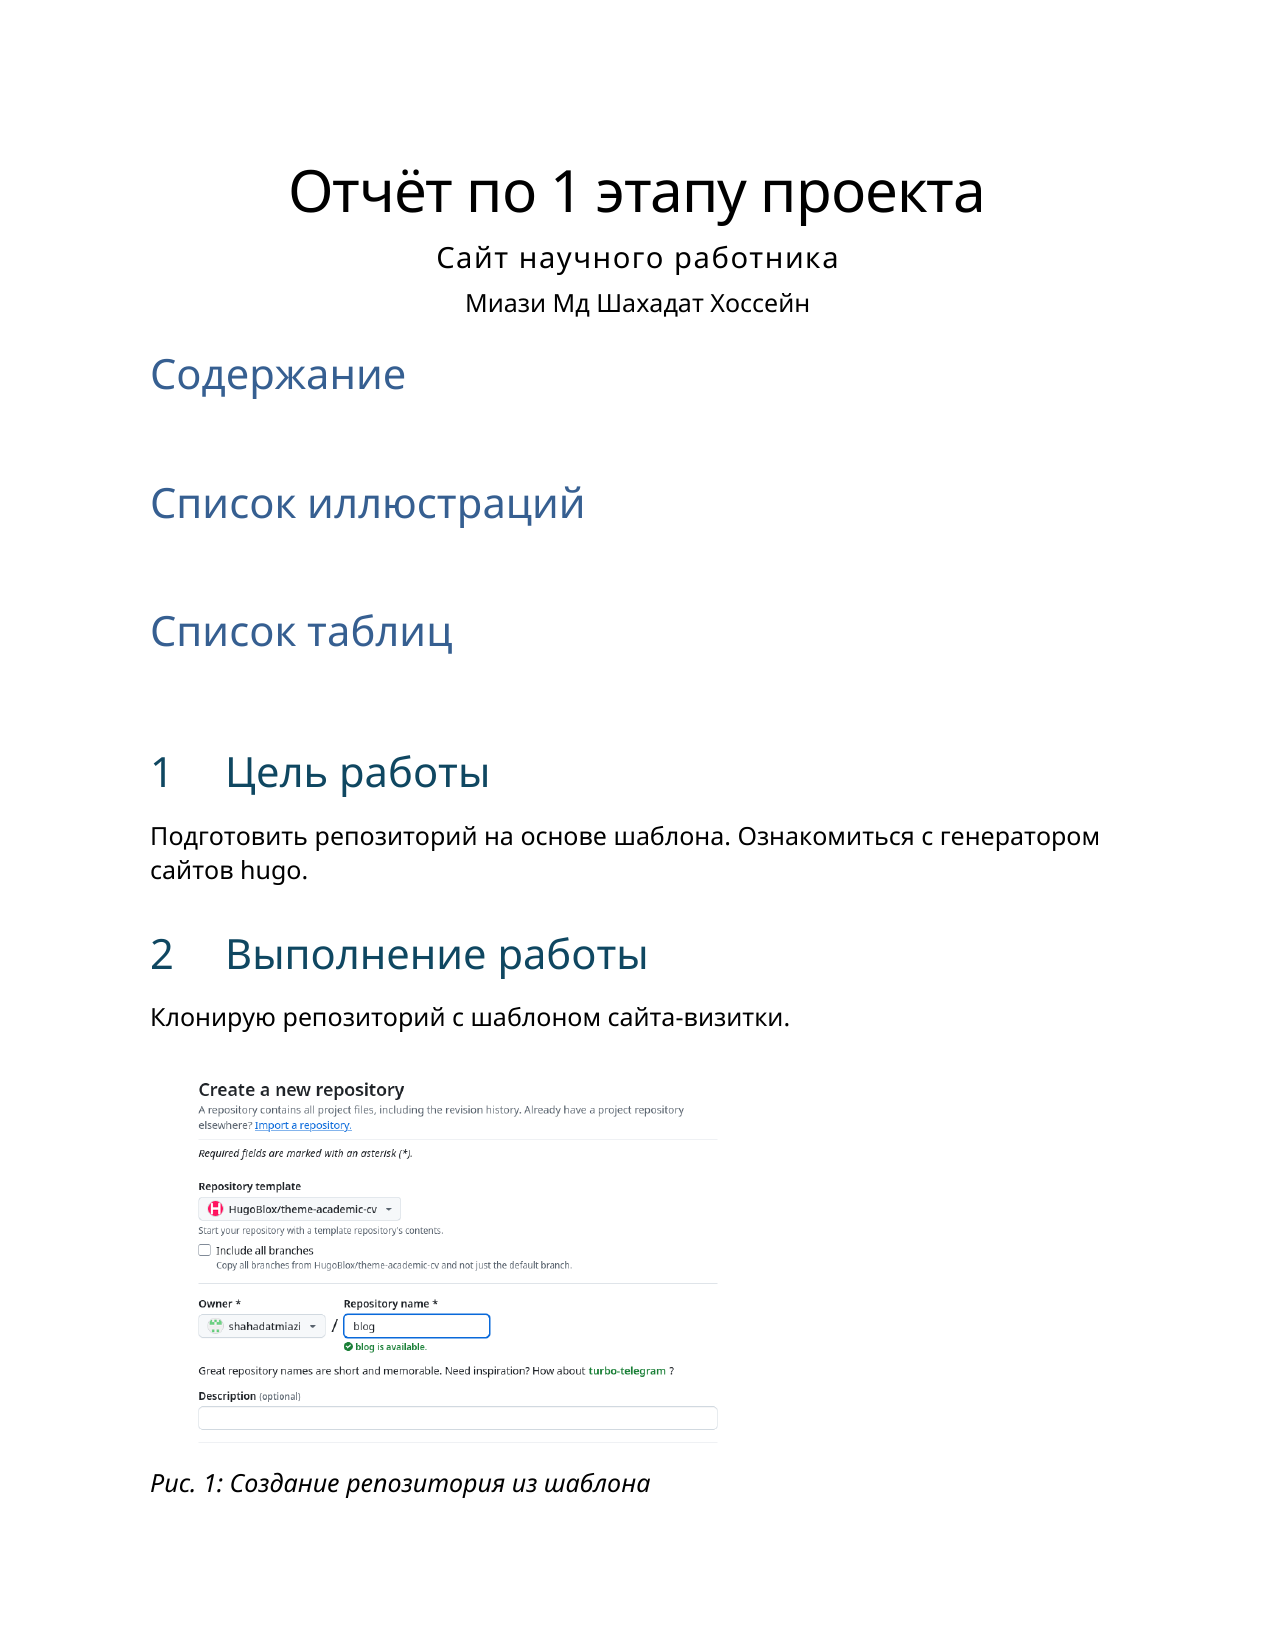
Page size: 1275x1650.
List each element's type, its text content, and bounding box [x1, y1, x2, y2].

subtitle Сайт научного работника [150, 238, 1125, 277]
title Отчёт по 1 этапу проекта [150, 150, 1125, 229]
text Клонирую репозиторий с шаблоном сайта-визитки. [150, 1000, 1125, 1034]
text Рис. 1: Создание репозитория из шаблона [150, 1466, 1125, 1499]
subtitle 1 Цель работы [150, 743, 1125, 800]
subtitle 2 Выполнение работы [150, 924, 1125, 981]
text Подготовить репозиторий на основе шаблона. Ознакомиться с генератором сайтов hugo. [150, 819, 1125, 887]
text Миази Мд Шахадат Хоссейн [150, 286, 1125, 320]
picture [168, 1052, 782, 1445]
